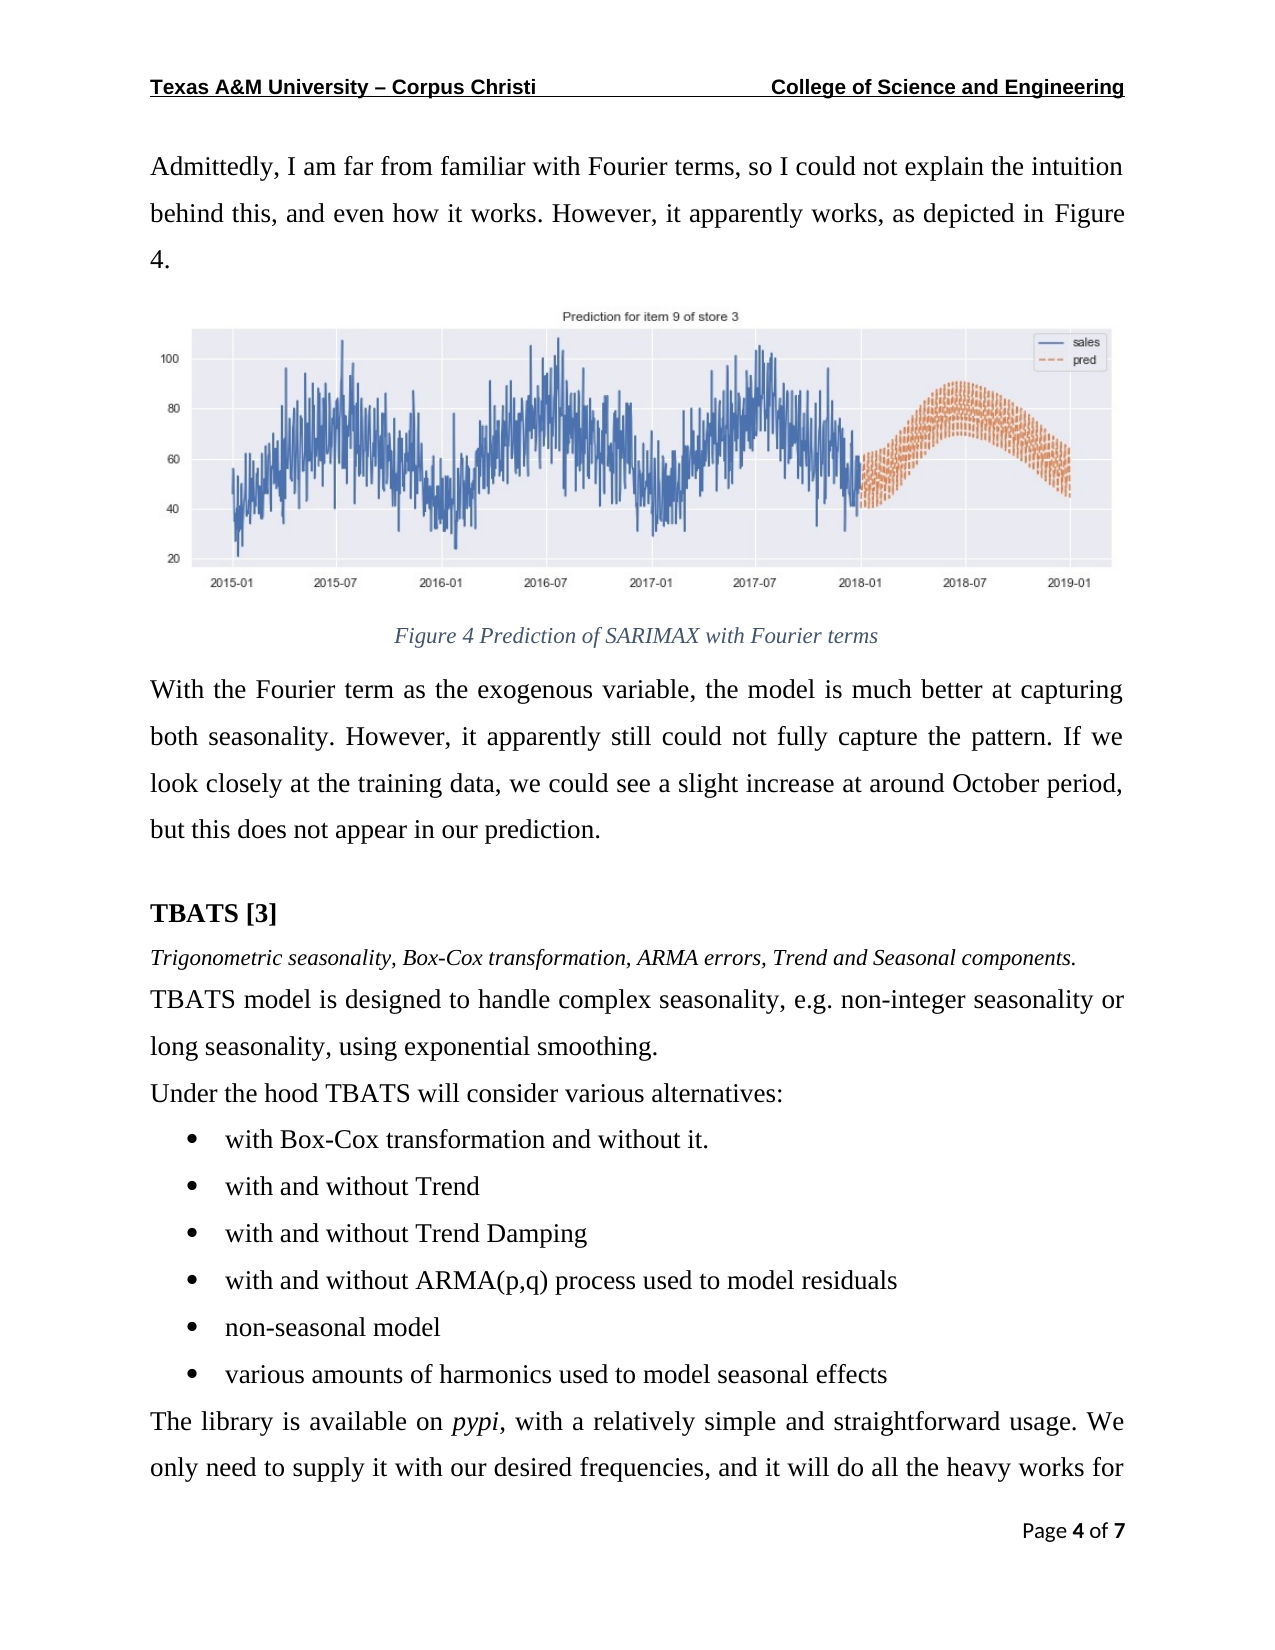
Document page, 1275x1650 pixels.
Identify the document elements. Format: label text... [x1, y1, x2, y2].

text Figure 4 Prediction of SARIMAX with Fourier terms [150, 622, 1125, 648]
text Under the hood TBATS will consider various alternatives: [150, 1077, 1125, 1108]
text Trigonometric seasonality, Box-Cox transformation, ARMA errors, Trend and Seasonal components. [150, 944, 1125, 971]
subtitle TBATS [150, 897, 1125, 929]
list with and without ARMA(p,q) process used to model residuals [187, 1264, 1125, 1296]
picture [150, 290, 1125, 607]
list various amounts of harmonics used to model seasonal effects [187, 1358, 1125, 1389]
list with and without Trend [187, 1171, 1125, 1202]
list non-seasonal model [187, 1311, 1125, 1342]
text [150, 1405, 1125, 1483]
list with and without Trend Damping [187, 1217, 1125, 1249]
text With the Fourier term as the exogenous variable, the model is much better at capturing both seasonality. However, it apparently still could not fully capture the pattern. If we look closely at the training data, we could see a slight increase at around October period, but this does not appear in our prediction. [150, 673, 1125, 844]
text TBATS model is designed to handle complex seasonality, e.g. non-integer seasonality or long seasonality, using exponential smoothing. [150, 984, 1125, 1061]
text Admittedly, I am far from familiar with Fourier terms, so I could not explain the intuition behind this, and even how it works. However, it apparently works, as depicted in Figure 4. [150, 150, 1125, 274]
list with Box-Cox transformation and without it. [187, 1124, 1125, 1155]
